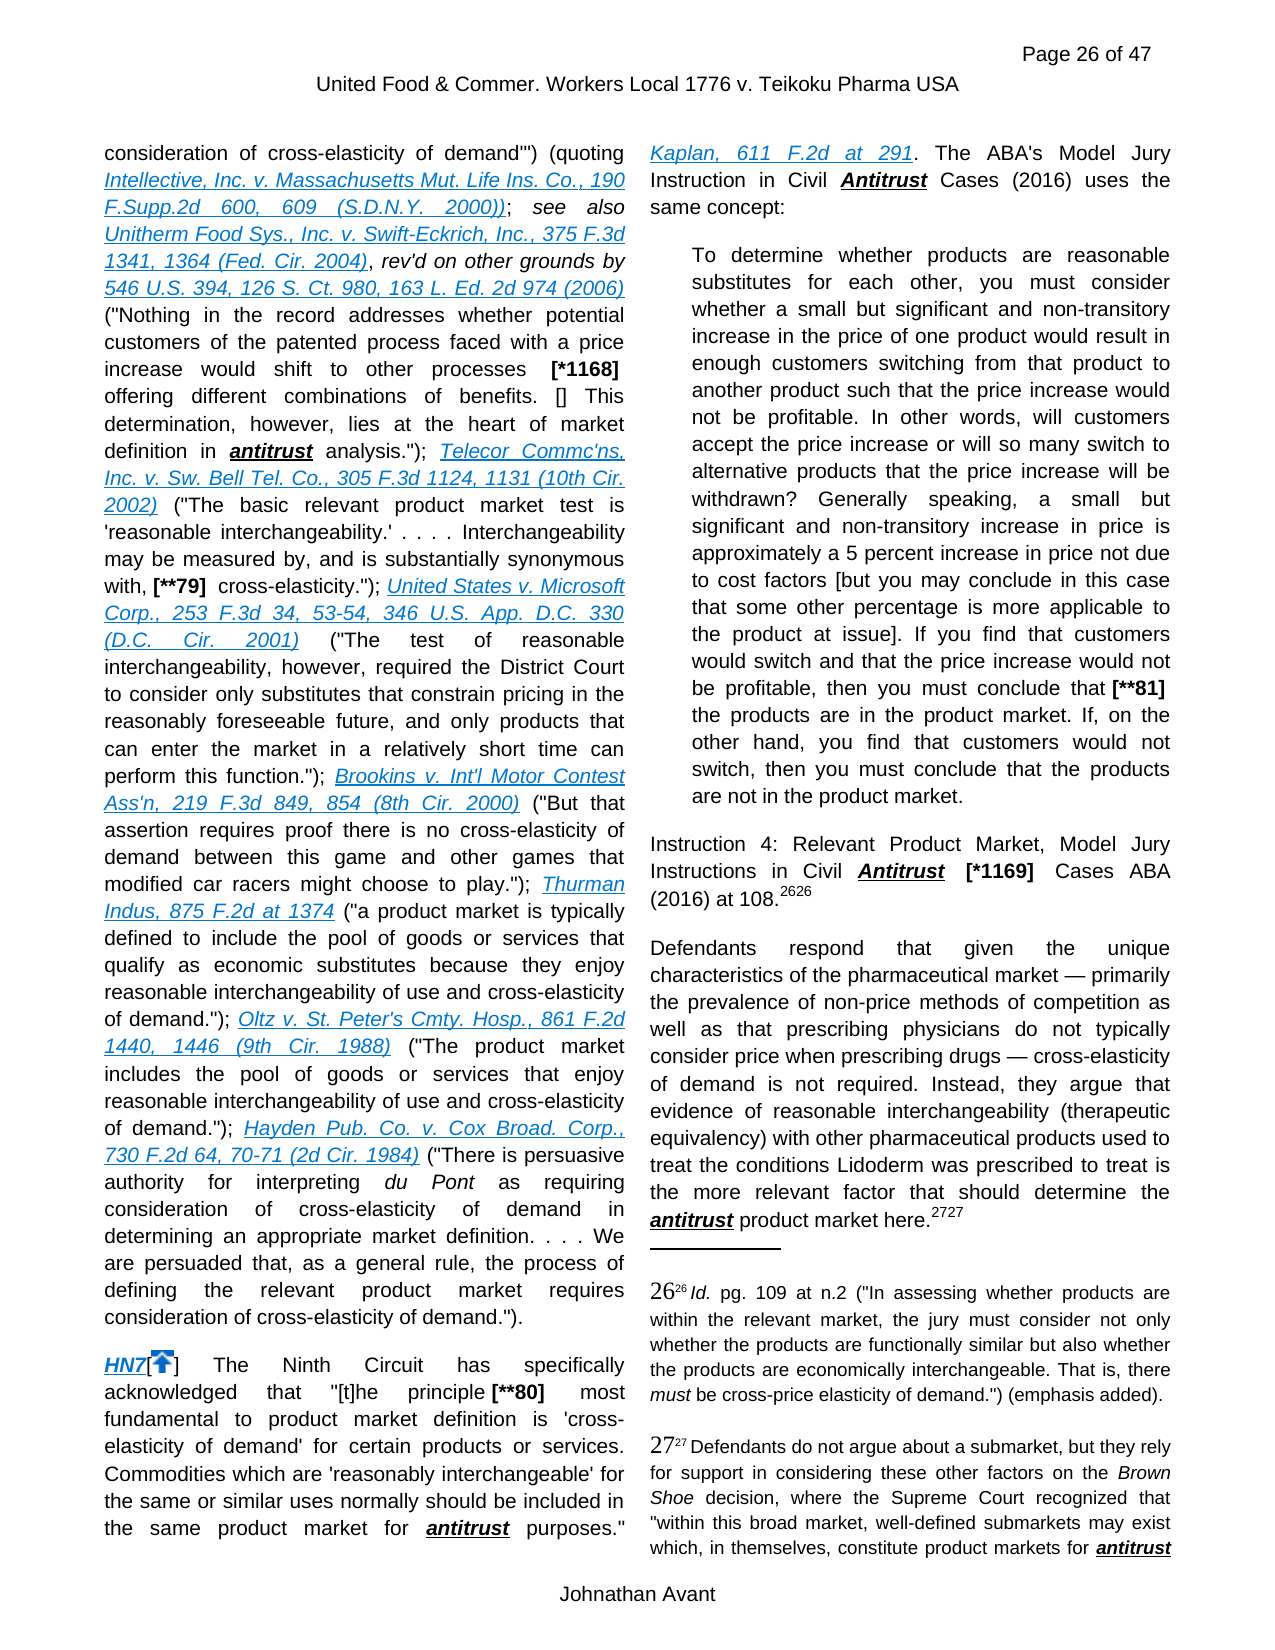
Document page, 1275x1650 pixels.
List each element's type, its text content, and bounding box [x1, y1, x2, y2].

text Defendants respond that given the unique characteristics of the pharmaceutical market — primarily the prevalence of non-price methods of competition as well as that prescribing physicians do not typically consider price when prescribing drugs — cross-elasticity of demand is not required. Instead, they argue that evidence of reasonable interchangeability (therapeutic equivalency) with other pharmaceutical products used to treat the conditions Lidoderm was prescribed to treat is the more relevant factor that should determine the antitrust product market here.27 [650, 933, 1171, 1232]
text HN7[] The Ninth Circuit has specifically acknowledged that "[t]he principle [**80] most fundamental to product market definition is 'cross-elasticity of demand' for certain products or services. Commodities which are 'reasonably interchangeable' for the same or similar uses normally should be included in the same product market for antitrust purposes." Kaplan, 611 F.2d at 291. The ABA's Model Jury Instruction in Civil Antitrust Cases (2016) uses the same concept: [104, 1350, 625, 1539]
picture [151, 1350, 174, 1373]
text Instruction 4: Relevant Product Market, Model Jury Instructions in Civil Antitrust [*1169] Cases ABA (2016) at 108.26 [650, 829, 1171, 912]
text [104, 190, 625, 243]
text HN7[] The Ninth Circuit has specifically acknowledged that "[t]he principle [**80] most fundamental to product market definition is 'cross-elasticity of demand' for certain products or services. Commodities which are 'reasonably interchangeable' for the same or similar uses normally should be included in the same product market for antitrust purposes." Kaplan, 611 F.2d at 291. The ABA's Model Jury Instruction in Civil Antitrust Cases (2016) uses the same concept: [650, 137, 1171, 219]
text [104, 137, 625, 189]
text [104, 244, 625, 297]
text To determine whether products are reasonable substitutes for each other, you must consider whether a small but significant and non-transitory increase in the price of one product would result in enough customers switching from that product to another product such that the price increase would not be profitable. In other words, will customers accept the price increase or will so many switch to alternative products that the price increase will be withdrawn? Generally speaking, a small but significant and non-transitory increase in price is approximately a 5 percent increase in price not due to cost factors [but you may conclude in this case that some other percentage is more applicable to the product at issue]. If you find that customers would switch and that the price increase would not be profitable, then you must conclude that [**81] the products are in the product market. If, on the other hand, you find that customers would not switch, then you must conclude that the products are not in the product market. [692, 239, 1171, 808]
